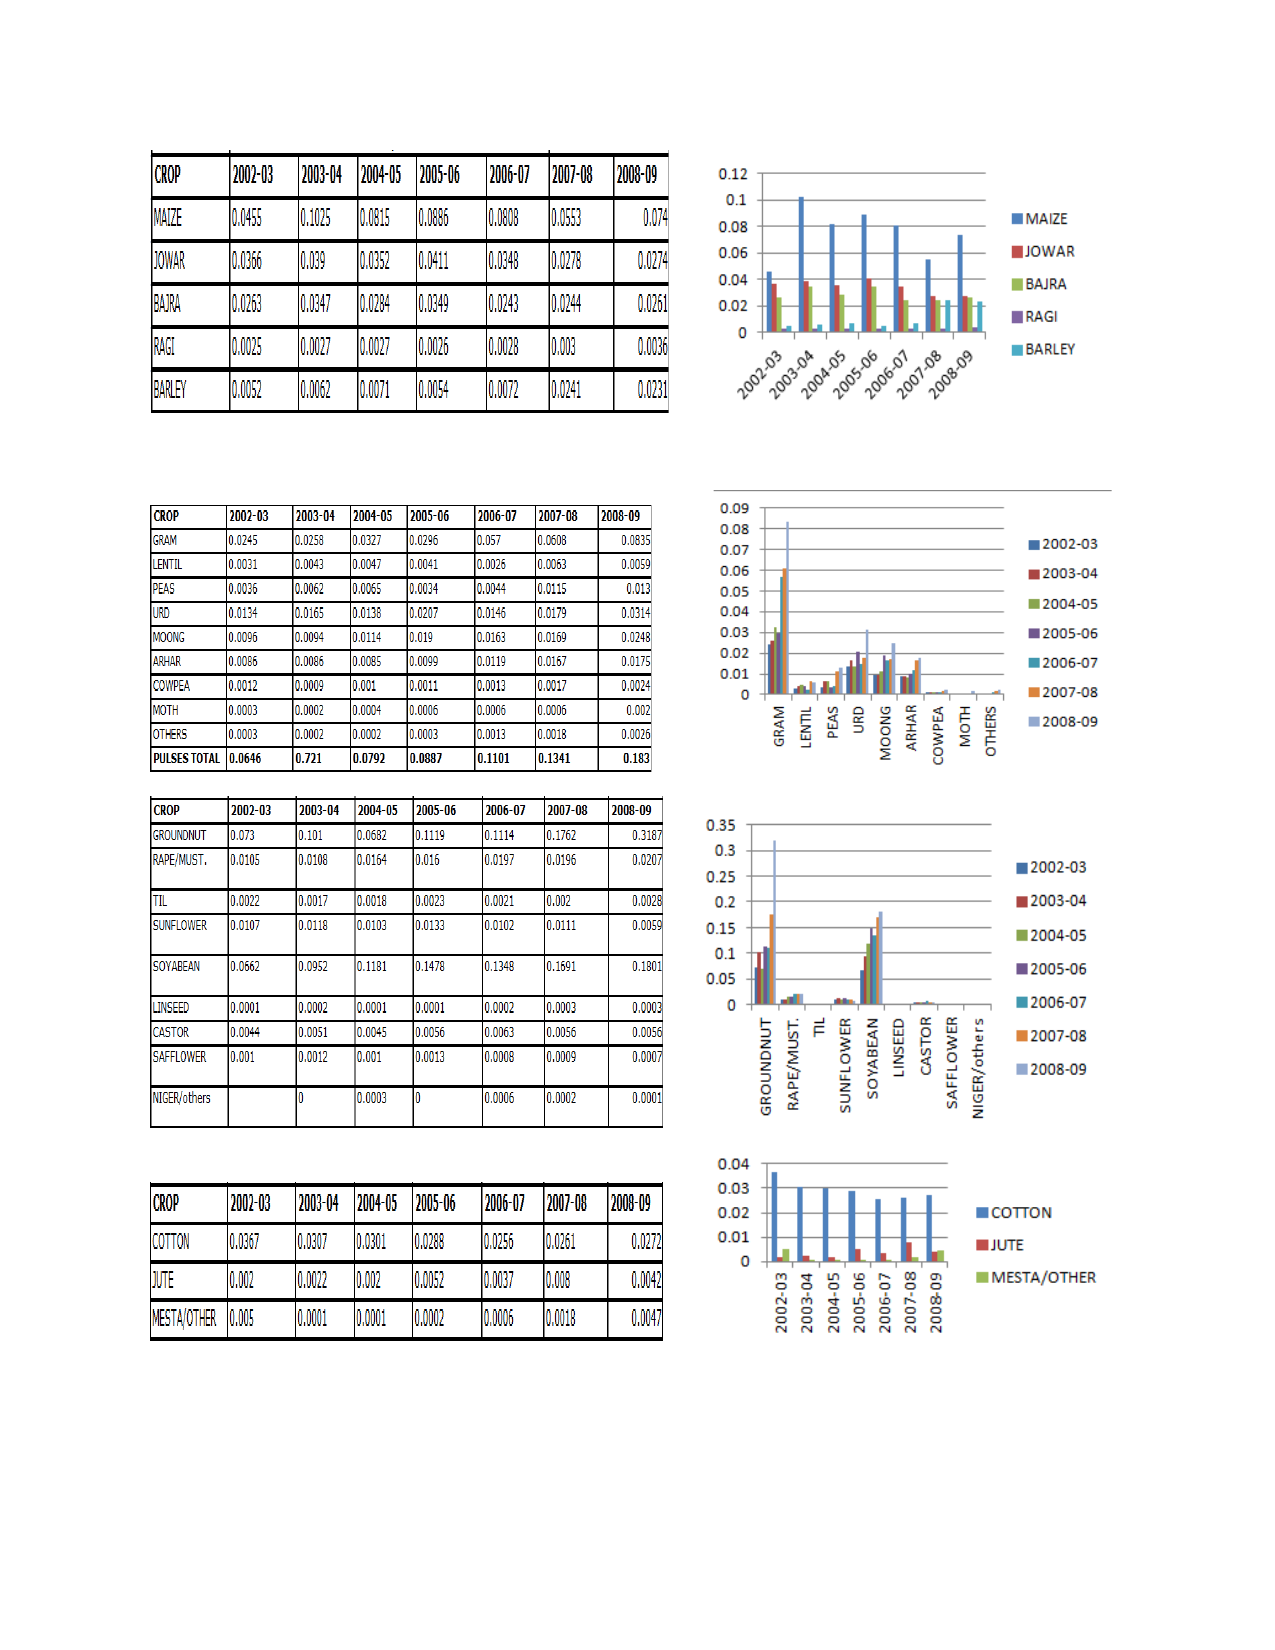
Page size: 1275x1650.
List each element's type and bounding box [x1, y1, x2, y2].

picture [150, 505, 652, 772]
picture [150, 150, 669, 413]
picture [713, 490, 1112, 772]
picture [710, 155, 1092, 413]
picture [150, 796, 663, 1128]
picture [699, 810, 1096, 1128]
picture [150, 1182, 663, 1341]
picture [714, 1152, 1103, 1341]
